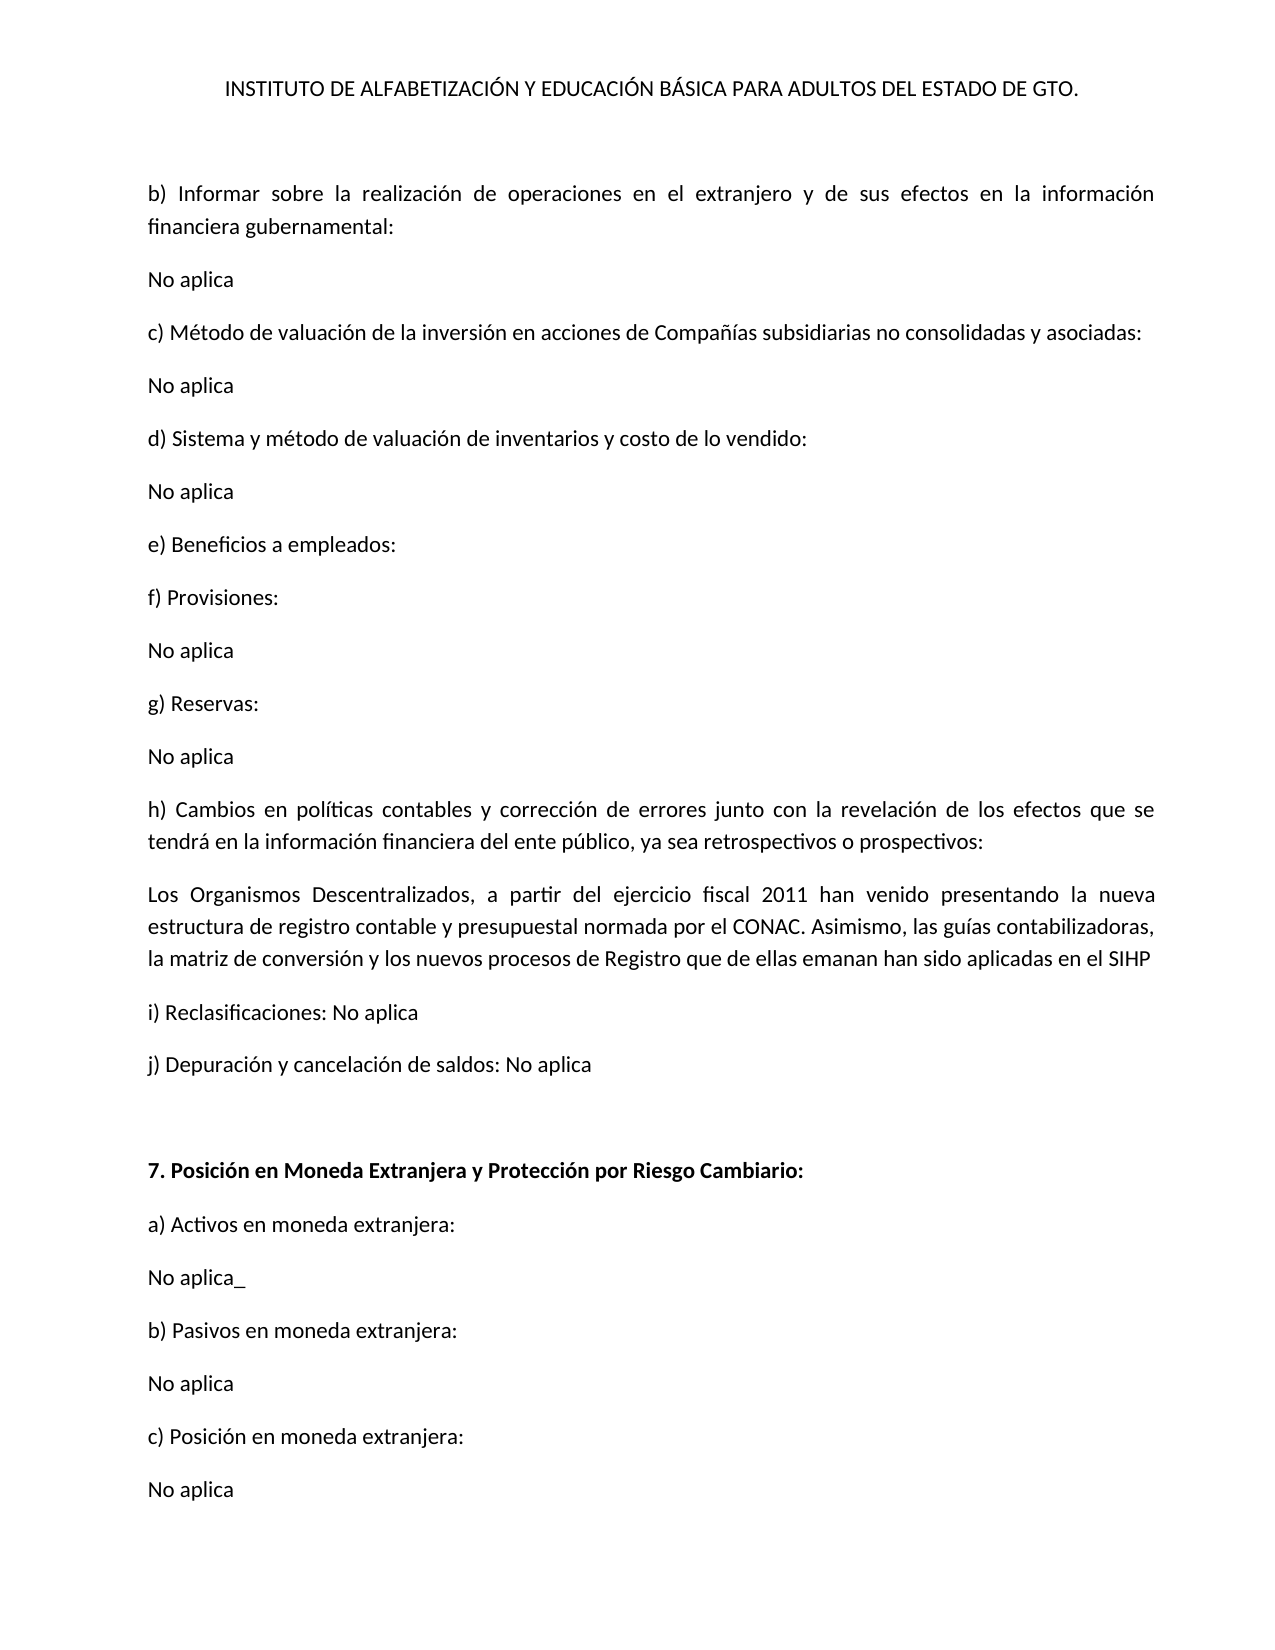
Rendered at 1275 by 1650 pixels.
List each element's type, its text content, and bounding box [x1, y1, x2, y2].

text No aplica [148, 742, 1157, 770]
text f) Provisiones: [148, 583, 1157, 611]
text No aplica_ [148, 1263, 1157, 1291]
text Los Organismos Descentralizados, a partir del ejercicio fiscal 2011 han venido presentando la nueva estructura de registro contable y presupuestal normada por el CONAC. Asimismo, las guías contabilizadoras, la matriz de conversión y los nuevos procesos de Registro que de ellas emanan han sido aplicadas en el SIHP [148, 880, 1157, 973]
text d) Sistema y método de valuación de inventarios y costo de lo vendido: [148, 424, 1157, 452]
text b) Pasivos en moneda extranjera: [148, 1316, 1157, 1344]
text b) Informar sobre la realización de operaciones en el extranjero y de sus efectos en la información financiera gubernamental: [148, 179, 1157, 240]
text c) Método de valuación de la inversión en acciones de Compañías subsidiarias no consolidadas y asociadas: [148, 318, 1157, 346]
text No aplica [148, 265, 1157, 293]
text No aplica [148, 1475, 1157, 1503]
text j) Depuración y cancelación de saldos: No aplica [148, 1051, 1157, 1079]
text No aplica [148, 371, 1157, 399]
text e) Beneficios a empleados: [148, 530, 1157, 558]
text 7. Posición en Moneda Extranjera y Protección por Riesgo Cambiario: [148, 1157, 1157, 1185]
text No aplica [148, 477, 1157, 505]
text a) Activos en moneda extranjera: [148, 1210, 1157, 1238]
text No aplica [148, 1369, 1157, 1397]
text h) Cambios en políticas contables y corrección de errores junto con la revelación de los efectos que se tendrá en la información financiera del ente público, ya sea retrospectivos o prospectivos: [148, 795, 1157, 855]
text No aplica [148, 636, 1157, 664]
text i) Reclasificaciones: No aplica [148, 998, 1157, 1026]
text c) Posición en moneda extranjera: [148, 1422, 1157, 1450]
text g) Reservas: [148, 689, 1157, 717]
